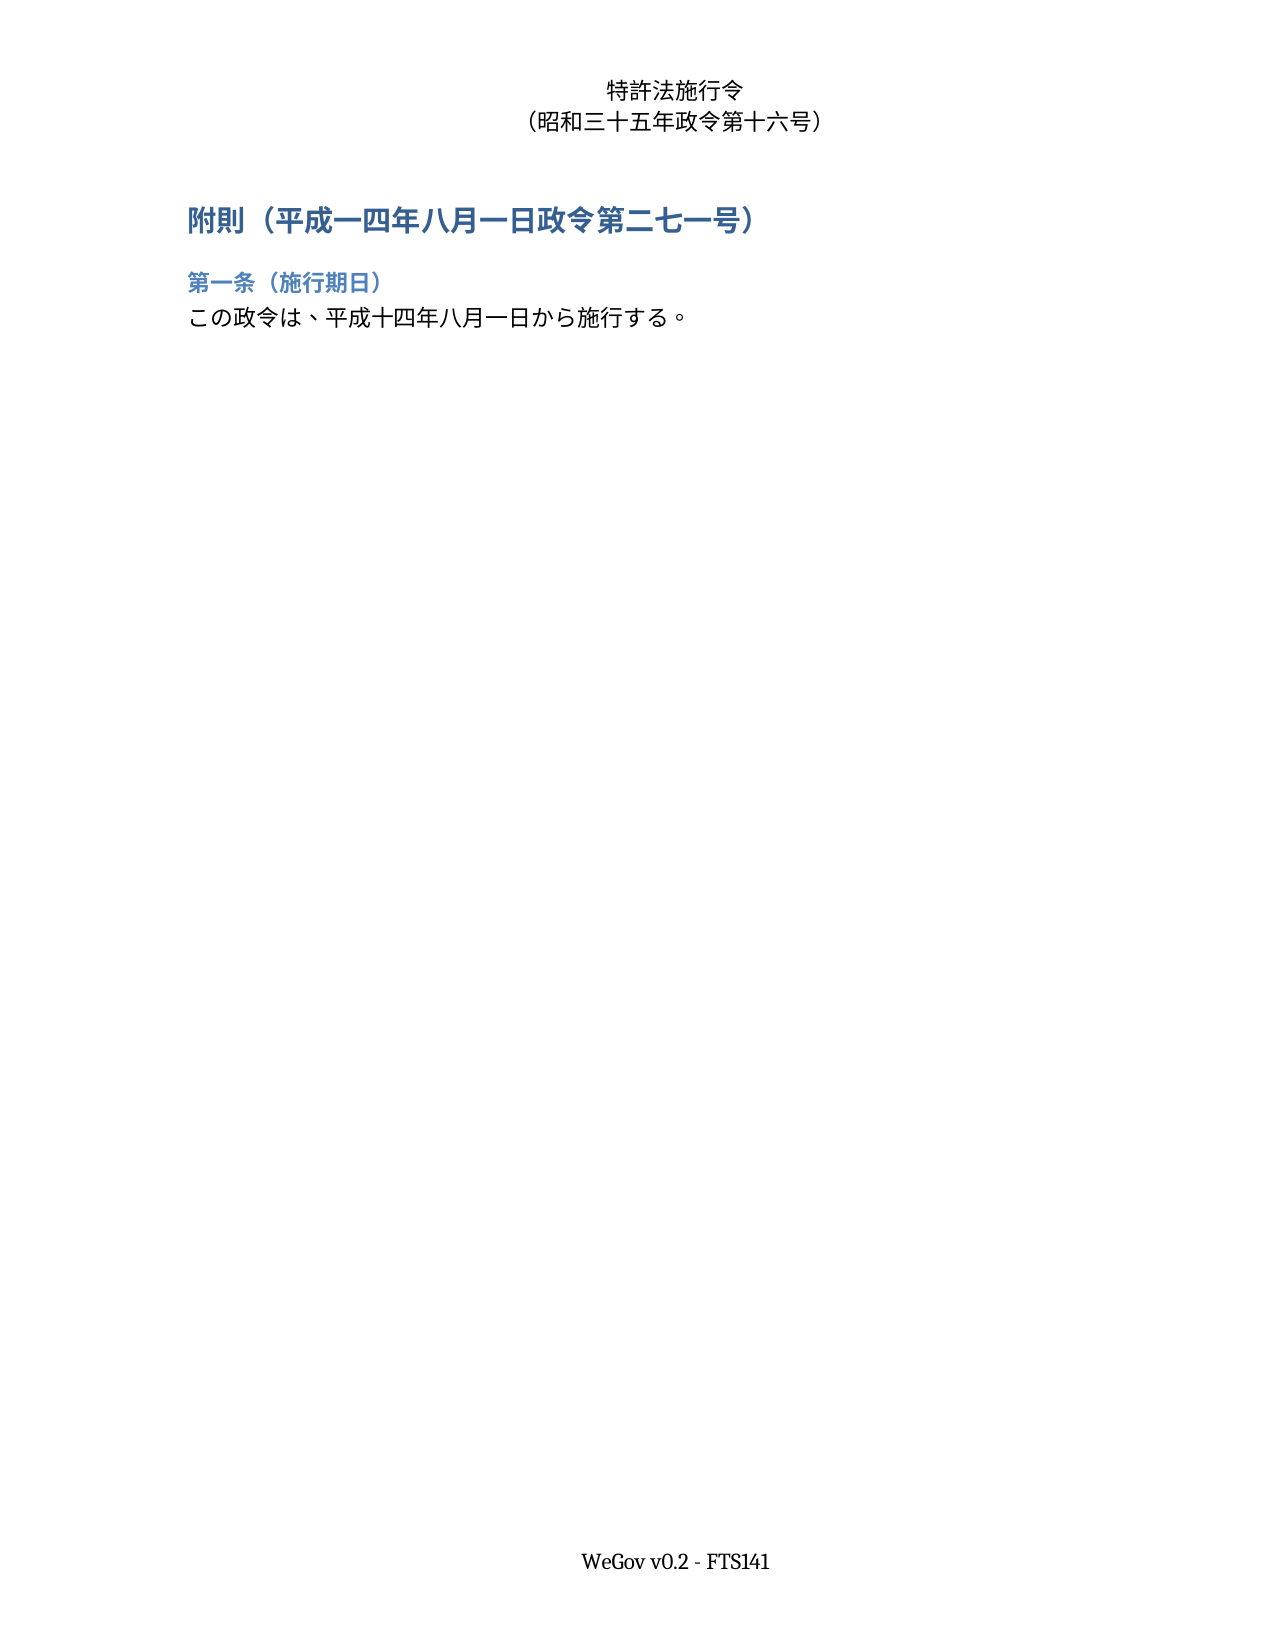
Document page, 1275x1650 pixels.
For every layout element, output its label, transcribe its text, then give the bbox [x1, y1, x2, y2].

subtitle 附則（平成一四年八月一日政令第二七一号） [187, 200, 1087, 240]
text この政令は、平成十四年八月一日から施行する。 [187, 302, 1087, 334]
subtitle 第一条（施行期日） [187, 266, 1087, 298]
